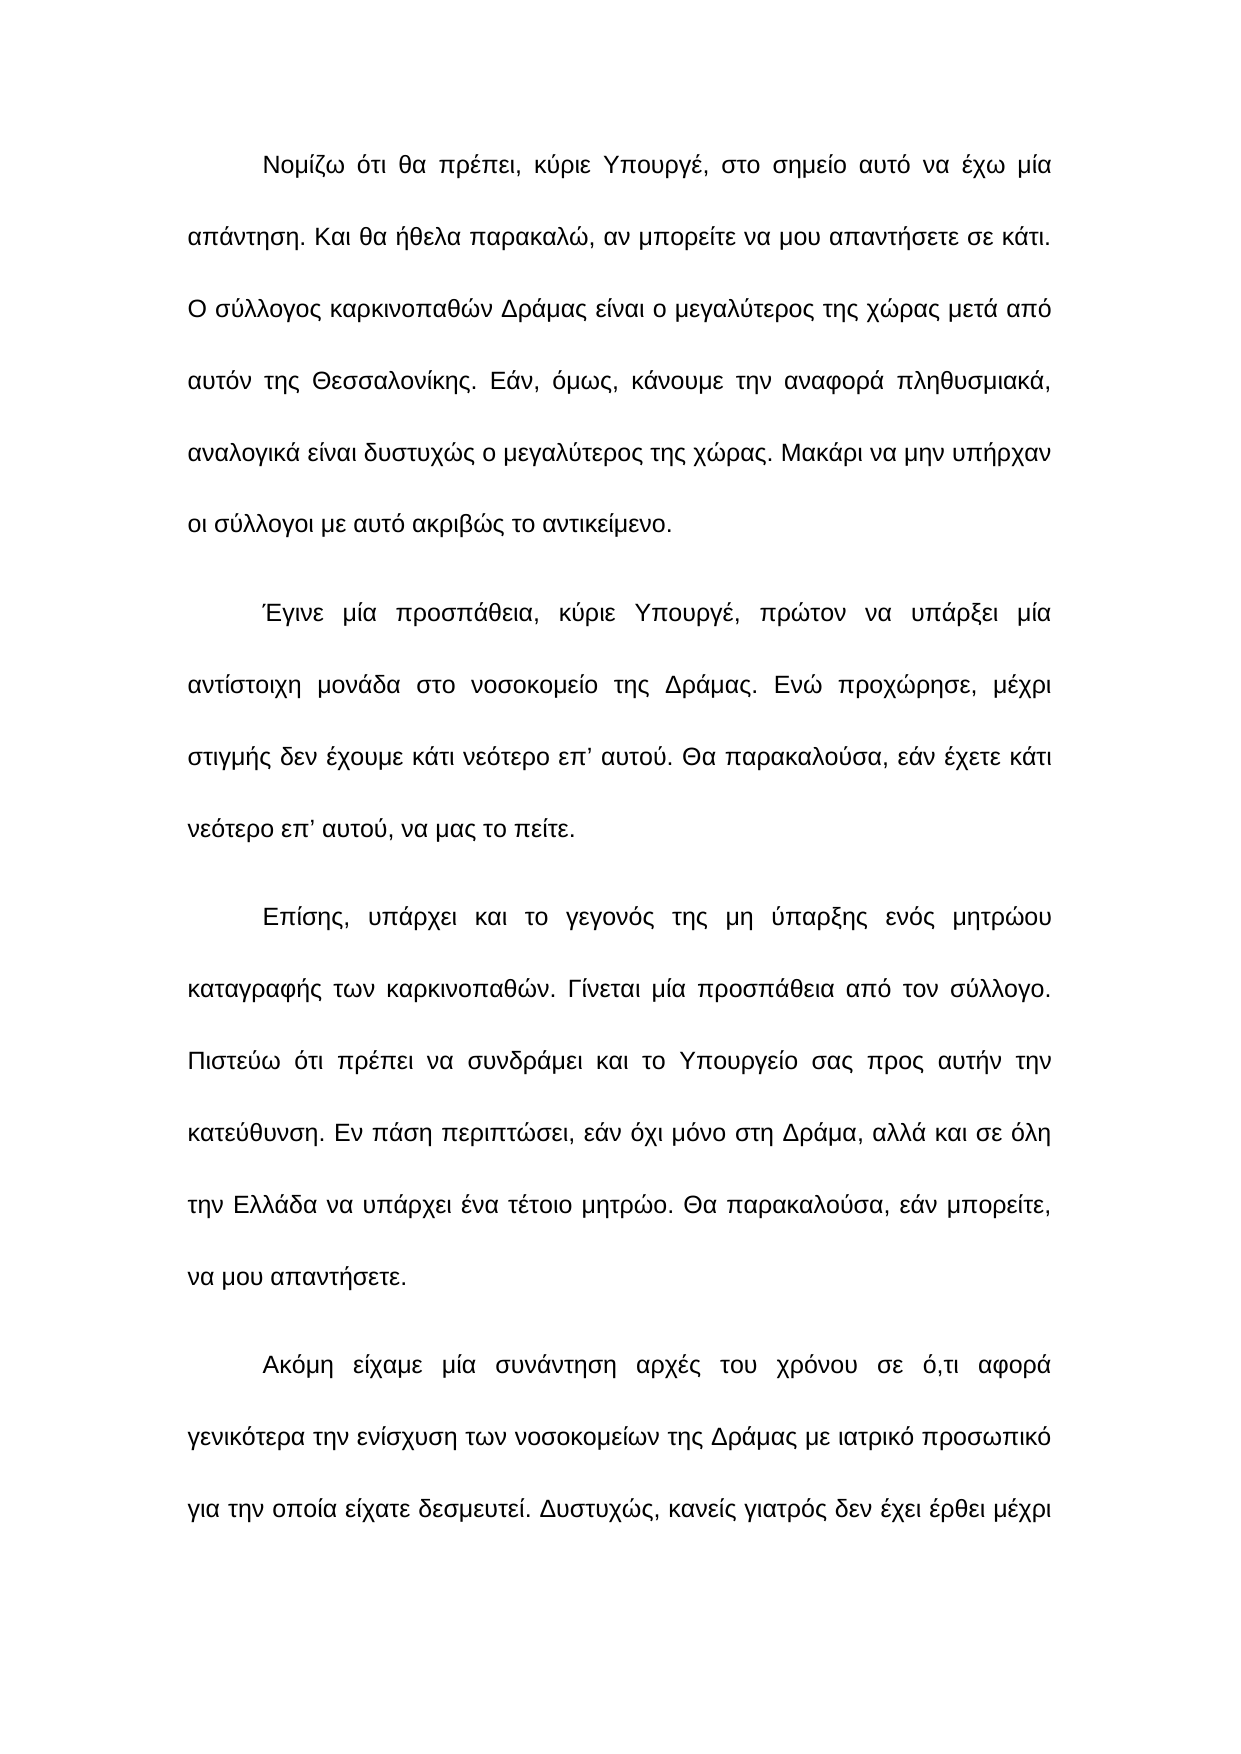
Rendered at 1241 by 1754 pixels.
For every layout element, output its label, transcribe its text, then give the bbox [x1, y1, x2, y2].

text Επίσης, υπάρχει και το γεγονός της μη ύπαρξης ενός μητρώου καταγραφής των καρκινοπαθών. Γίνεται μία προσπάθεια από τον σύλλογο. Πιστεύω ότι πρέπει να συνδράμει και το Υπουργείο σας προς αυτήν την κατεύθυνση. Εν πάση περιπτώσει, εάν όχι μόνο στη Δράμα, αλλά και σε όλη την Ελλάδα να υπάρχει ένα τέτοιο μητρώο. Θα παρακαλούσα, εάν μπορείτε, να μου απαντήσετε. [187, 902, 1053, 1290]
text Νομίζω ότι θα πρέπει, κύριε Υπουργέ, στο σημείο αυτό να έχω μία απάντηση. Και θα ήθελα παρακαλώ, αν μπορείτε να μου απαντήσετε σε κάτι. Ο σύλλογος καρκινοπαθών Δράμας είναι ο μεγαλύτερος της χώρας μετά από αυτόν της Θεσσαλονίκης. Εάν, όμως, κάνουμε την αναφορά πληθυσμιακά, αναλογικά είναι δυστυχώς ο μεγαλύτερος της χώρας. Μακάρι να μην υπήρχαν οι σύλλογοι με αυτό ακριβώς το αντικείμενο. [187, 150, 1053, 538]
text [187, 1350, 1053, 1522]
text Έγινε μία προσπάθεια, κύριε Υπουργέ, πρώτον να υπάρξει μία αντίστοιχη μονάδα στο νοσοκομείο της Δράμας. Ενώ προχώρησε, μέχρι στιγμής δεν έχουμε κάτι νεότερο επ’ αυτού. Θα παρακαλούσα, εάν έχετε κάτι νεότερο επ’ αυτού, να μας το πείτε. [187, 598, 1053, 842]
